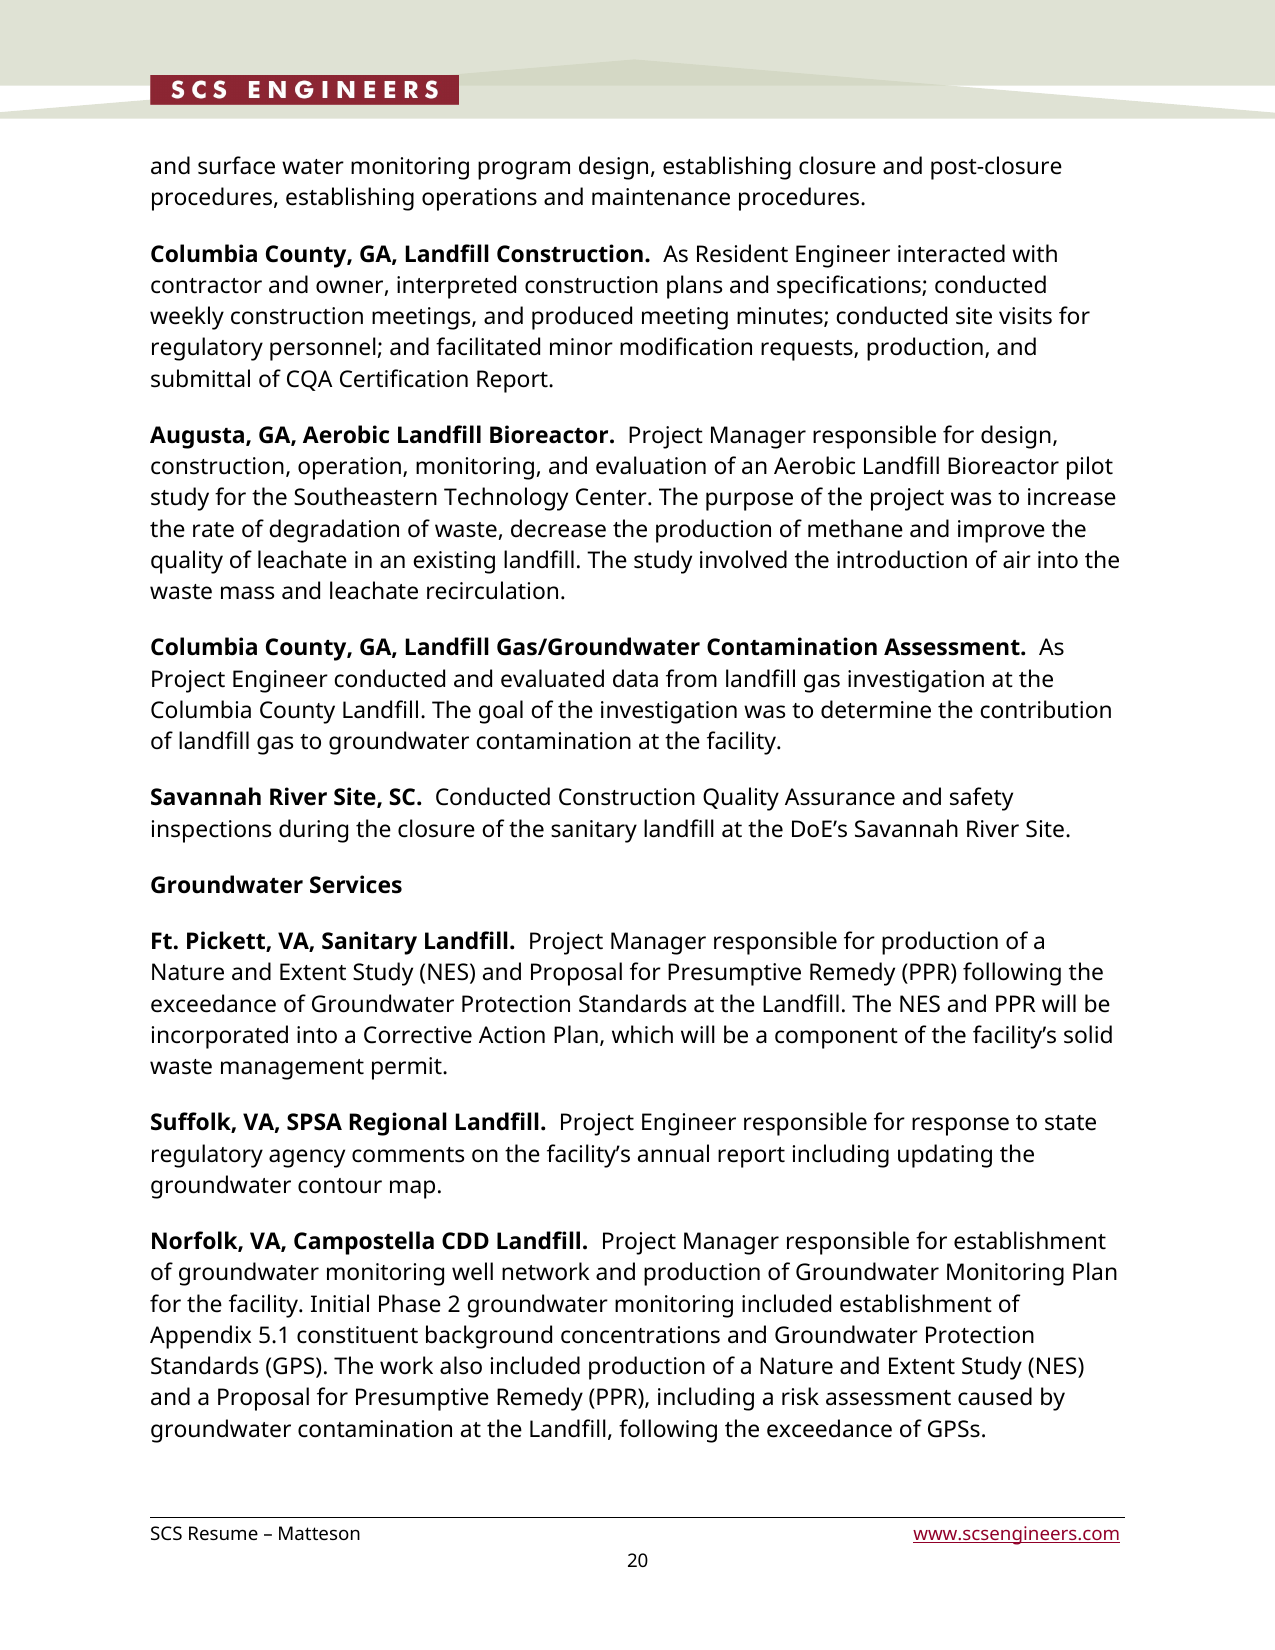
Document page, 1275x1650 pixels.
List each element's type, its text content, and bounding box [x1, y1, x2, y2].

text Columbia County, GA, Landfill Construction. As Resident Engineer interacted with contractor and owner, interpreted construction plans and specifications; conducted weekly construction meetings, and produced meeting minutes; conducted site visits for regulatory personnel; and facilitated minor modification requests, production, and submittal of CQA Certification Report. [150, 237, 1125, 394]
text Columbia County, GA, Landfill Gas/Groundwater Contamination Assessment. As Project Engineer conducted and evaluated data from landfill gas investigation at the Columbia County Landfill. The goal of the investigation was to determine the contribution of landfill gas to groundwater contamination at the facility. [150, 631, 1125, 756]
text Norfolk, VA, Campostella CDD Landfill. Project Manager responsible for establishment of groundwater monitoring well network and production of Groundwater Monitoring Plan for the facility. Initial Phase 2 groundwater monitoring included establishment of Appendix 5.1 constituent background concentrations and Groundwater Protection Standards (GPS). The work also included production of a Nature and Extent Study (NES) and a Proposal for Presumptive Remedy (PPR), including a risk assessment caused by groundwater contamination at the Landfill, following the exceedance of GPSs. [150, 1225, 1125, 1444]
text Savannah River Site, SC. Conducted Construction Quality Assurance and safety inspections during the closure of the sanitary landfill at the DoE’s Savannah River Site. [150, 781, 1125, 844]
text Groundwater Services [150, 869, 1125, 900]
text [150, 150, 1125, 212]
picture [150, 75, 459, 105]
text Suffolk, VA, SPSA Regional Landfill. Project Engineer responsible for response to state regulatory agency comments on the facility’s annual report including updating the groundwater contour map. [150, 1106, 1125, 1200]
text Ft. Pickett, VA, Sanitary Landfill. Project Manager responsible for production of a Nature and Extent Study (NES) and Proposal for Presumptive Remedy (PPR) following the exceedance of Groundwater Protection Standards at the Landfill. The NES and PPR will be incorporated into a Corrective Action Plan, which will be a component of the facility’s solid waste management permit. [150, 925, 1125, 1081]
text Augusta, GA, Aerobic Landfill Bioreactor. Project Manager responsible for design, construction, operation, monitoring, and evaluation of an Aerobic Landfill Bioreactor pilot study for the Southeastern Technology Center. The purpose of the project was to increase the rate of degradation of waste, decrease the production of methane and improve the quality of leachate in an existing landfill. The study involved the introduction of air into the waste mass and leachate recirculation. [150, 419, 1125, 606]
